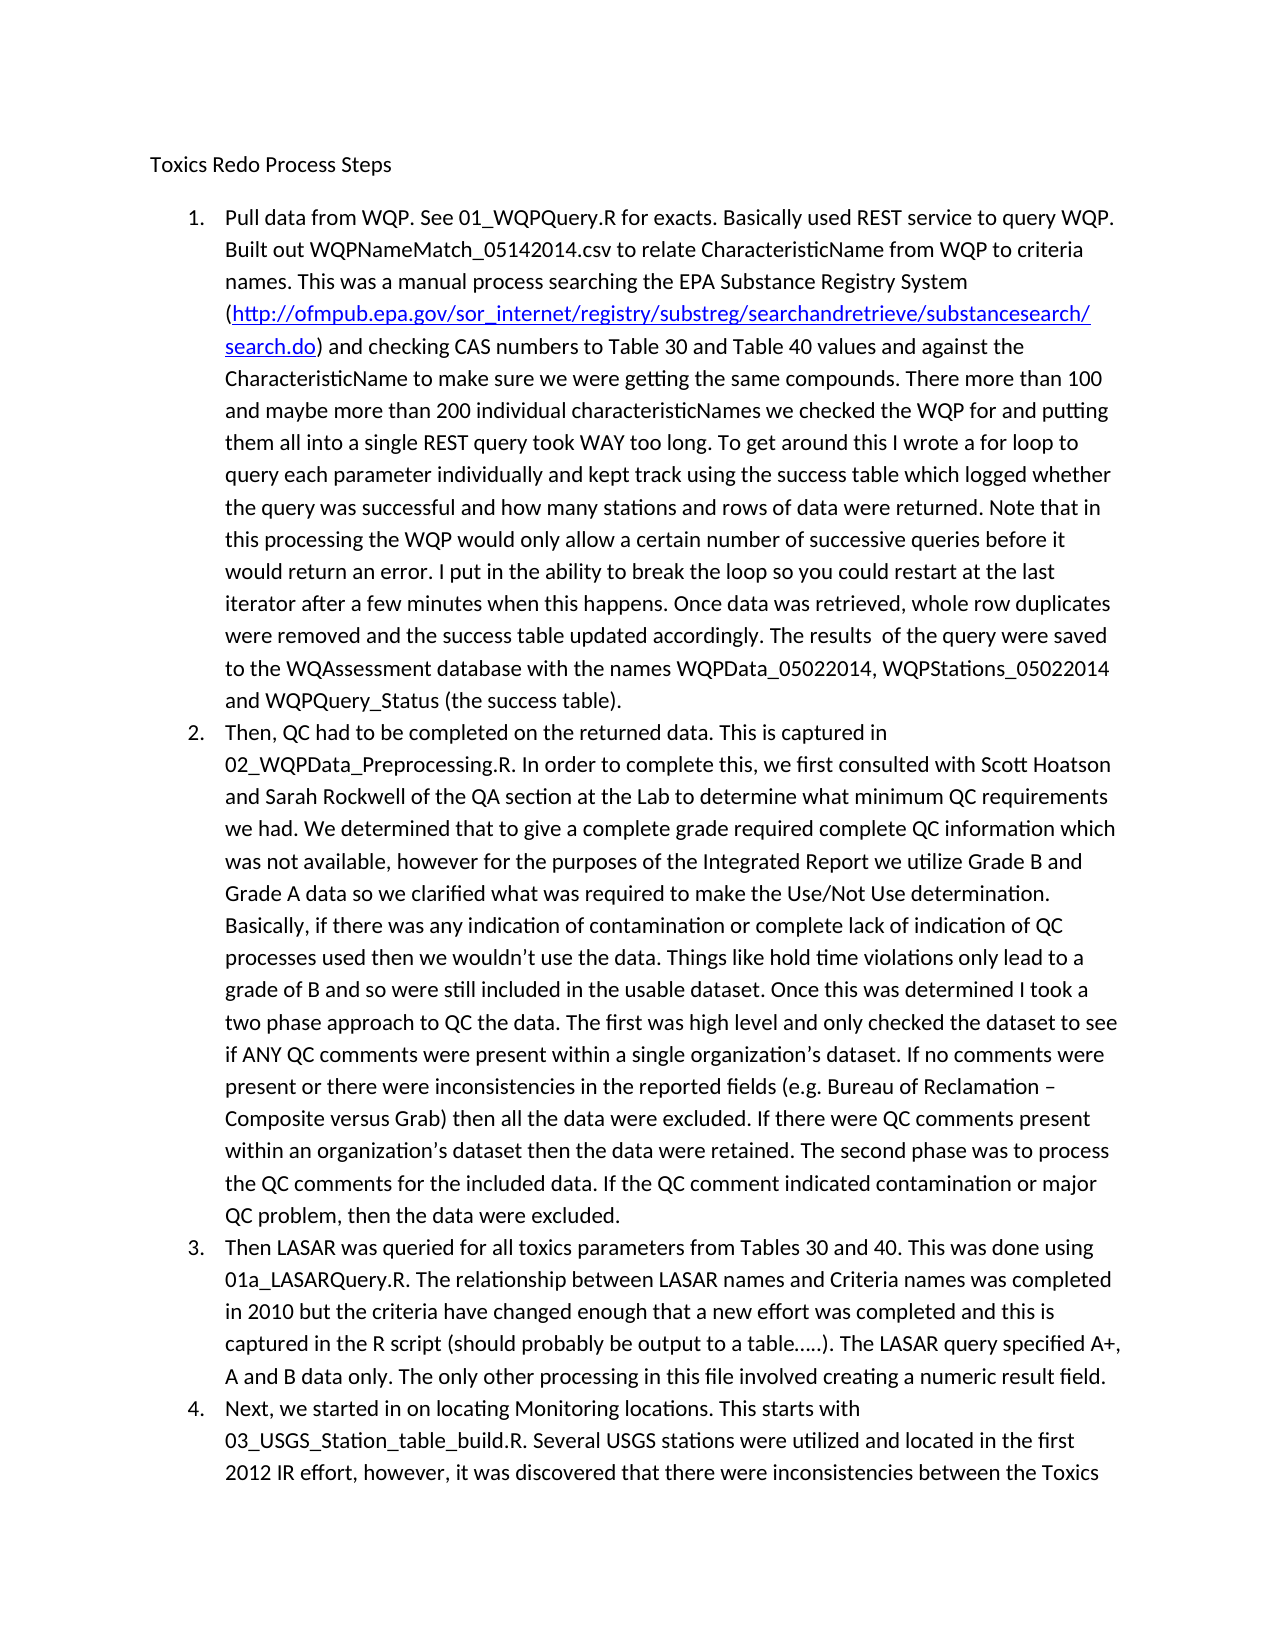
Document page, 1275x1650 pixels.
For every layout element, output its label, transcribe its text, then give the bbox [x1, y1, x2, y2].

text Toxics Redo Process Steps [150, 150, 1125, 178]
list Pull data from WQP. See 01_WQPQuery.R for exacts. Basically used REST service to query WQP. Built out WQPNameMatch_05142014.csv to relate CharacteristicName from WQP to criteria names. This was a manual process searching the EPA Substance Registry System (http://ofmpub.epa.gov/sor_internet/registry/substreg/searchandretrieve/substancesearch/search.do) and checking CAS numbers to Table 30 and Table 40 values and against the CharacteristicName to make sure we were getting the same compounds. There more than 100 and maybe more than 200 individual characteristicNames we checked the WQP for and putting them all into a single REST query took WAY too long. To get around this I wrote a for loop to query each parameter individually and kept track using the success table which logged whether the query was successful and how many stations and rows of data were returned. Note that in this processing the WQP would only allow a certain number of successive queries before it would return an error. I put in the ability to break the loop so you could restart at the last iterator after a few minutes when this happens. Once data was retrieved, whole row duplicates were removed and the success table updated accordingly. The results of the query were saved to the WQAssessment database with the names WQPData_05022014, WQPStations_05022014 and WQPQuery_Status (the success table). [187, 203, 1125, 714]
list Then LASAR was queried for all toxics parameters from Tables 30 and 40. This was done using 01a_LASARQuery.R. The relationship between LASAR names and Criteria names was completed in 2010 but the criteria have changed enough that a new effort was completed and this is captured in the R script (should probably be output to a table…..). The LASAR query specified A+, A and B data only. The only other processing in this file involved creating a numeric result field. [187, 1233, 1125, 1390]
list Then, QC had to be completed on the returned data. This is captured in 02_WQPData_Preprocessing.R. In order to complete this, we first consulted with Scott Hoatson and Sarah Rockwell of the QA section at the Lab to determine what minimum QC requirements we had. We determined that to give a complete grade required complete QC information which was not available, however for the purposes of the Integrated Report we utilize Grade B and Grade A data so we clarified what was required to make the Use/Not Use determination. Basically, if there was any indication of contamination or complete lack of indication of QC processes used then we wouldn’t use the data. Things like hold time violations only lead to a grade of B and so were still included in the usable dataset. Once this was determined I took a two phase approach to QC the data. The first was high level and only checked the dataset to see if ANY QC comments were present within a single organization’s dataset. If no comments were present or there were inconsistencies in the reported fields (e.g. Bureau of Reclamation – Composite versus Grab) then all the data were excluded. If there were QC comments present within an organization’s dataset then the data were retained. The second phase was to process the QC comments for the included data. If the QC comment indicated contamination or major QC problem, then the data were excluded. [187, 718, 1125, 1229]
